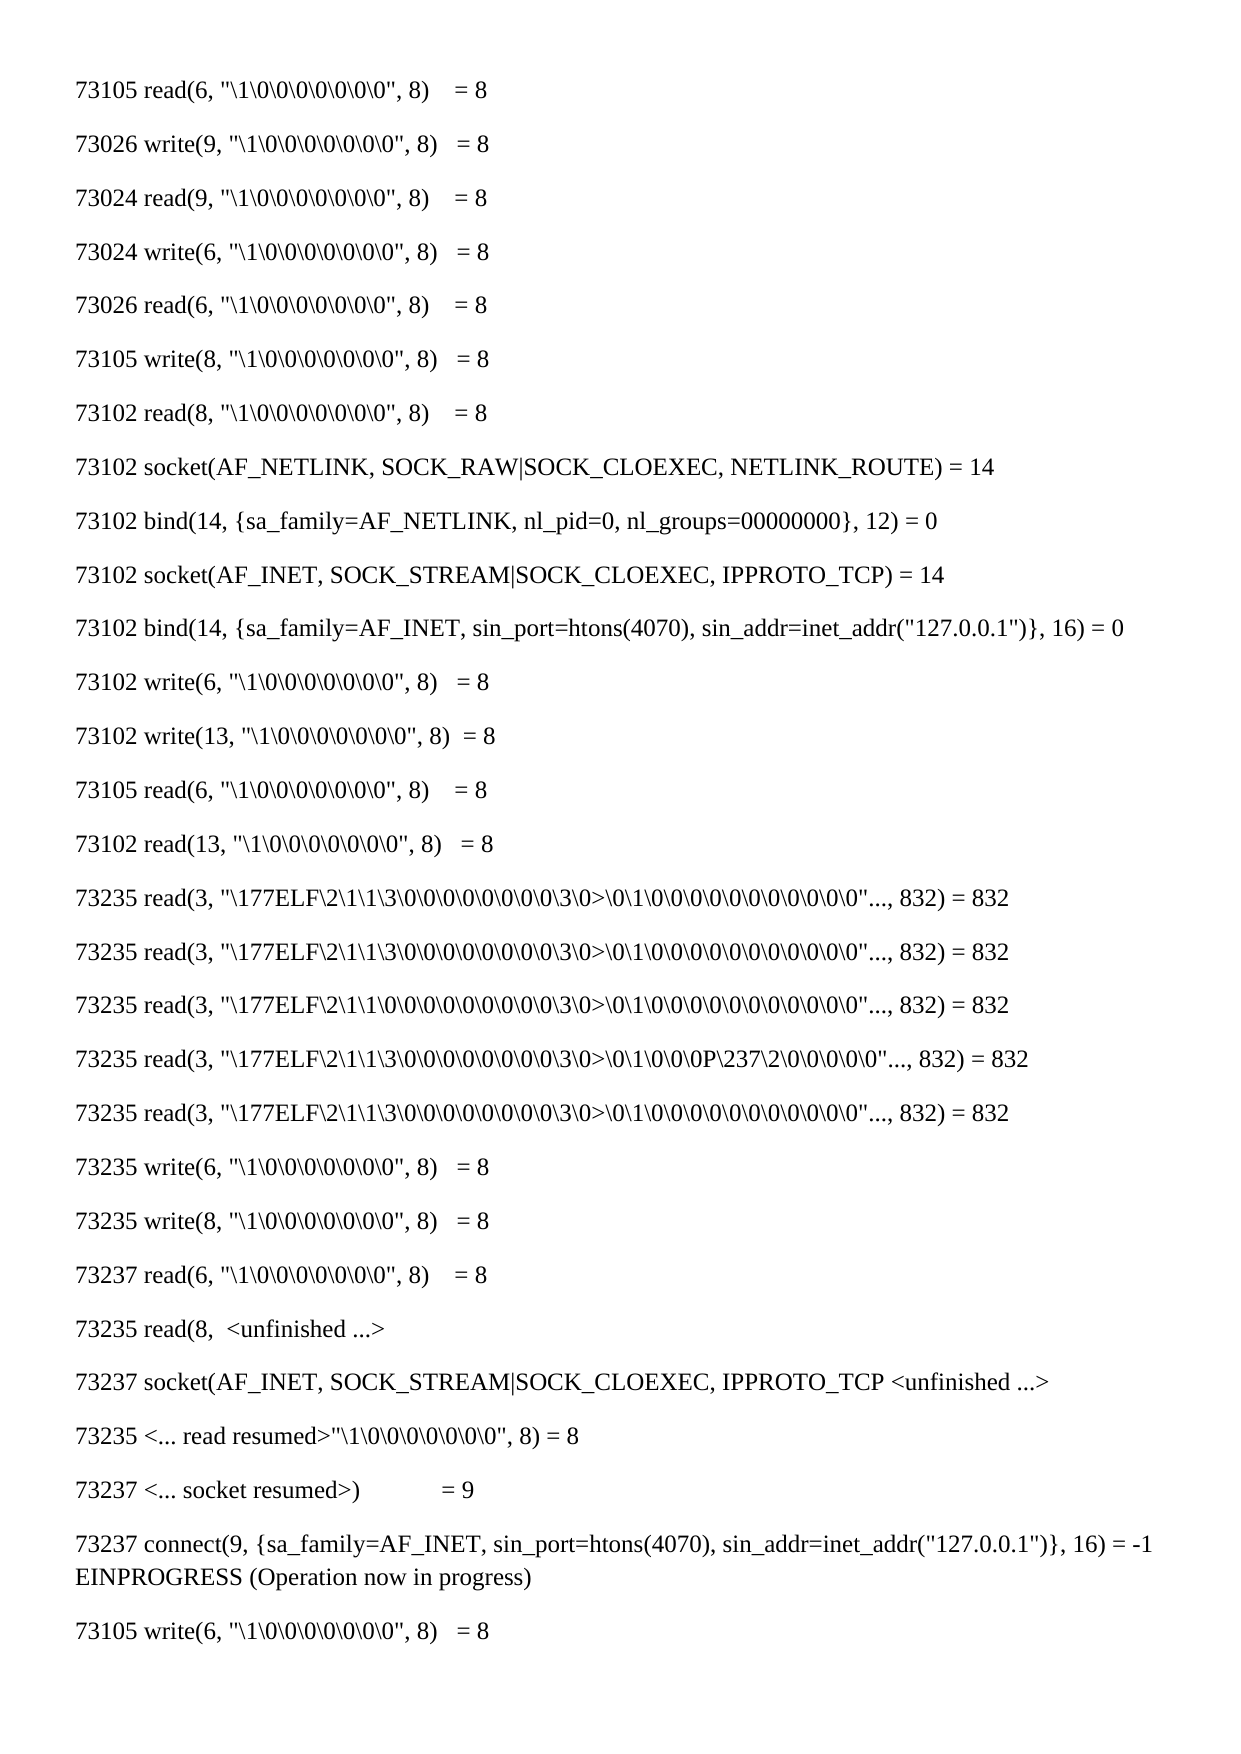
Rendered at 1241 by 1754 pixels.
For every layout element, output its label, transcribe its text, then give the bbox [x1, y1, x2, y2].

text 73235 read(8, <unfinished ...> [75, 1314, 1165, 1342]
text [75, 237, 1165, 265]
text 73105 write(6, "\1\0\0\0\0\0\0\0", 8) = 8 [75, 1616, 1165, 1645]
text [75, 290, 1165, 319]
text 73237 <... socket resumed>) = 9 [75, 1475, 1165, 1504]
text 73105 write(8, "\1\0\0\0\0\0\0\0", 8) = 8 [75, 344, 1165, 373]
text 73024 read(9, "\1\0\0\0\0\0\0\0", 8) = 8 [75, 183, 1165, 211]
text 73237 socket(AF_INET, SOCK_STREAM|SOCK_CLOEXEC, IPPROTO_TCP <unfinished ...> [75, 1367, 1165, 1396]
text 73235 read(3, "\177ELF\2\1\1\3\0\0\0\0\0\0\0\0\3\0>\0\1\0\0\0\0\0\0\0\0\0\0\0"..., 832) = 832 [75, 883, 1165, 912]
text 73235 read(3, "\177ELF\2\1\1\3\0\0\0\0\0\0\0\0\3\0>\0\1\0\0\0\0\0\0\0\0\0\0\0"..., 832) = 832 [75, 937, 1165, 965]
text 73102 socket(AF_INET, SOCK_STREAM|SOCK_CLOEXEC, IPPROTO_TCP) = 14 [75, 560, 1165, 588]
text 73102 bind(14, {sa_family=AF_INET, sin_port=htons(4070), sin_addr=inet_addr("127.0.0.1")}, 16) = 0 [75, 613, 1165, 642]
text 73235 write(6, "\1\0\0\0\0\0\0\0", 8) = 8 [75, 1152, 1165, 1181]
text 73102 write(6, "\1\0\0\0\0\0\0\0", 8) = 8 [75, 667, 1165, 696]
text 73237 read(6, "\1\0\0\0\0\0\0\0", 8) = 8 [75, 1260, 1165, 1288]
text 73235 read(3, "\177ELF\2\1\1\3\0\0\0\0\0\0\0\0\3\0>\0\1\0\0\0\0\0\0\0\0\0\0\0"..., 832) = 832 [75, 1098, 1165, 1127]
text 73102 read(13, "\1\0\0\0\0\0\0\0", 8) = 8 [75, 829, 1165, 858]
text 73105 read(6, "\1\0\0\0\0\0\0\0", 8) = 8 [75, 75, 1165, 104]
text 73235 read(3, "\177ELF\2\1\1\0\0\0\0\0\0\0\0\0\3\0>\0\1\0\0\0\0\0\0\0\0\0\0\0"..., 832) = 832 [75, 991, 1165, 1019]
text 73235 <... read resumed>"\1\0\0\0\0\0\0\0", 8) = 8 [75, 1421, 1165, 1450]
text 73237 connect(9, {sa_family=AF_INET, sin_port=htons(4070), sin_addr=inet_addr("127.0.0.1")}, 16) = -1 EINPROGRESS (Operation now in progress) [75, 1529, 1165, 1591]
text 73102 read(8, "\1\0\0\0\0\0\0\0", 8) = 8 [75, 398, 1165, 427]
text 73102 bind(14, {sa_family=AF_NETLINK, nl_pid=0, nl_groups=00000000}, 12) = 0 [75, 506, 1165, 534]
text 73105 read(6, "\1\0\0\0\0\0\0\0", 8) = 8 [75, 775, 1165, 804]
text 73235 read(3, "\177ELF\2\1\1\3\0\0\0\0\0\0\0\0\3\0>\0\1\0\0\0P\237\2\0\0\0\0\0"..., 832) = 832 [75, 1044, 1165, 1073]
text 73235 write(8, "\1\0\0\0\0\0\0\0", 8) = 8 [75, 1206, 1165, 1235]
text 73102 socket(AF_NETLINK, SOCK_RAW|SOCK_CLOEXEC, NETLINK_ROUTE) = 14 [75, 452, 1165, 481]
text 73026 write(9, "\1\0\0\0\0\0\0\0", 8) = 8 [75, 129, 1165, 158]
text 73102 write(13, "\1\0\0\0\0\0\0\0", 8) = 8 [75, 721, 1165, 750]
